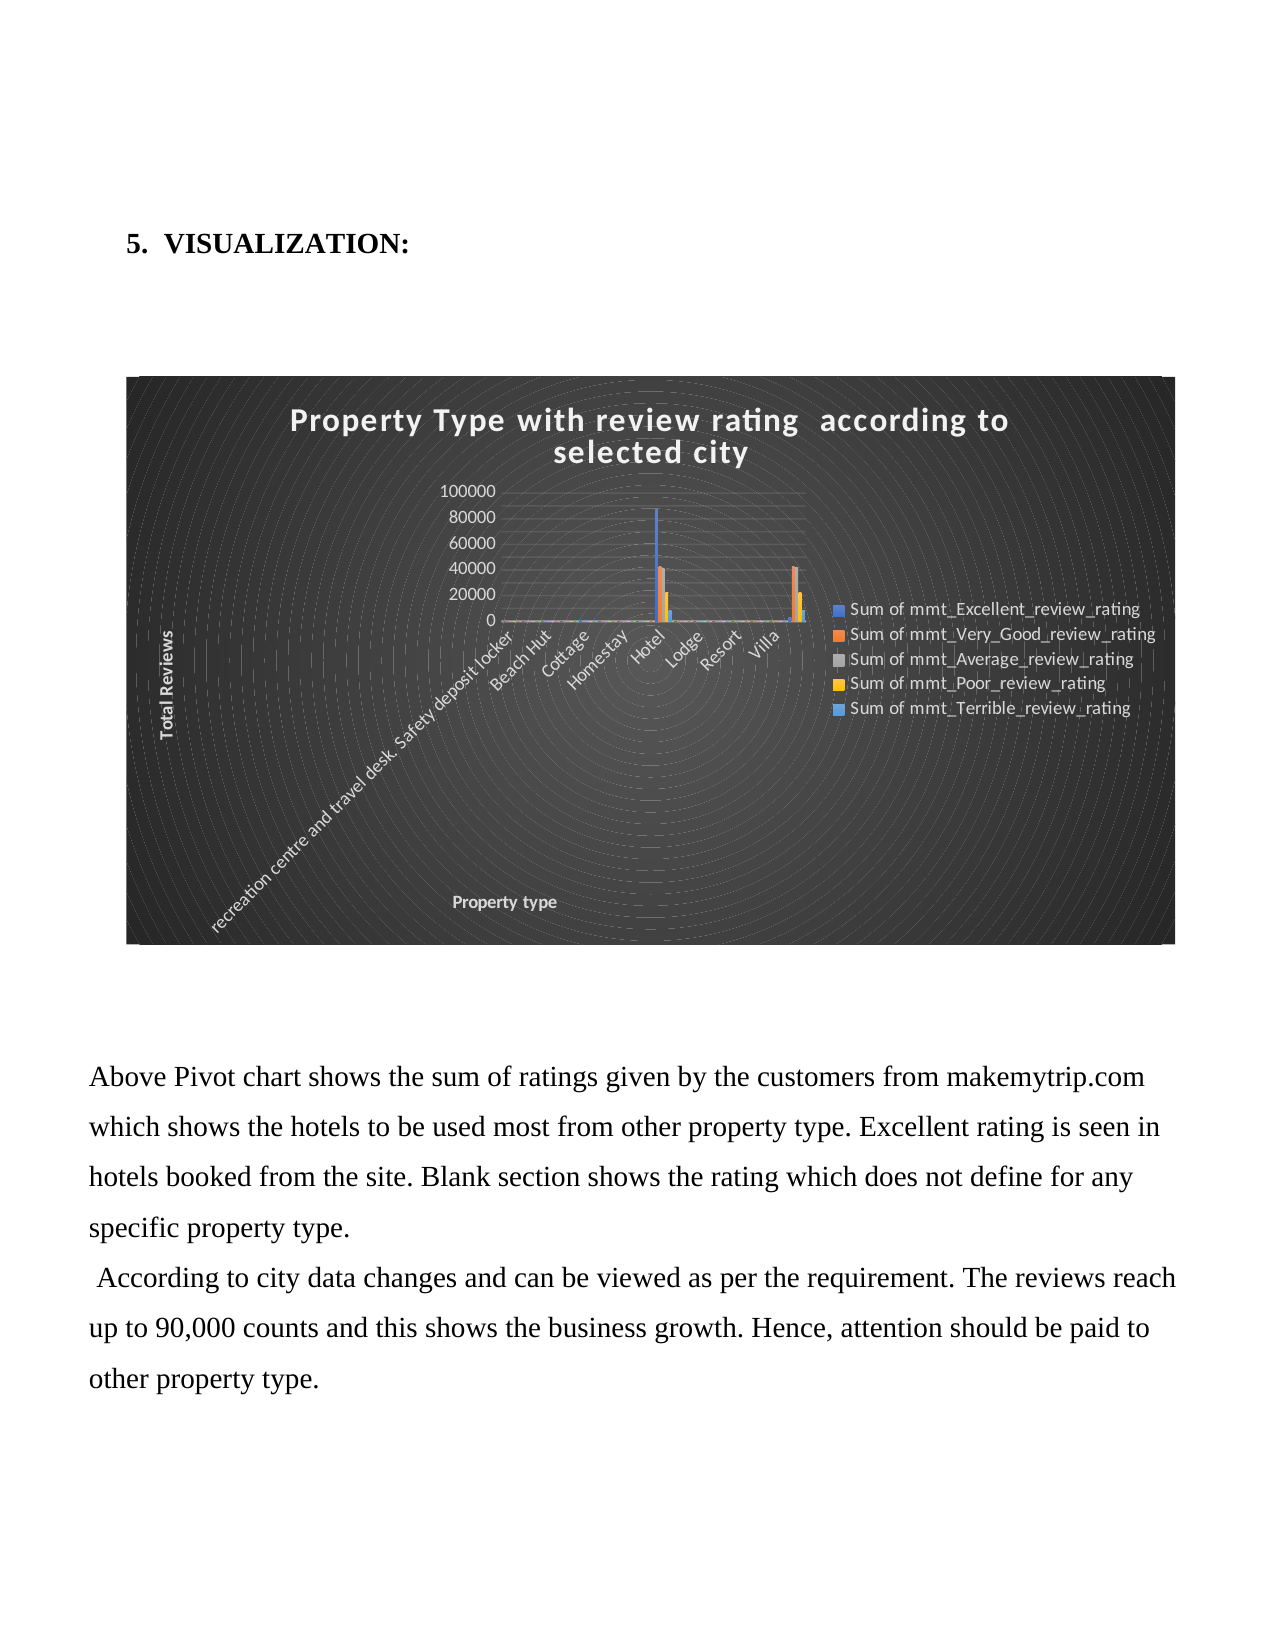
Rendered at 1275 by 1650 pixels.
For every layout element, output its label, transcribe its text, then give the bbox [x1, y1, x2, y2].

text Above Pivot chart shows the sum of ratings given by the customers from makemytrip.com which shows the hotels to be used most from other property type. Excellent rating is seen in hotels booked from the site. Blank section shows the rating which does not define for any specific property type. [89, 1059, 1200, 1243]
text According to city data changes and can be viewed as per the requirement. The reviews reach up to 90,000 counts and this shows the business growth. Hence, attention should be paid to other property type. [89, 1260, 1200, 1394]
list VISUALIZATION: [126, 226, 1200, 259]
